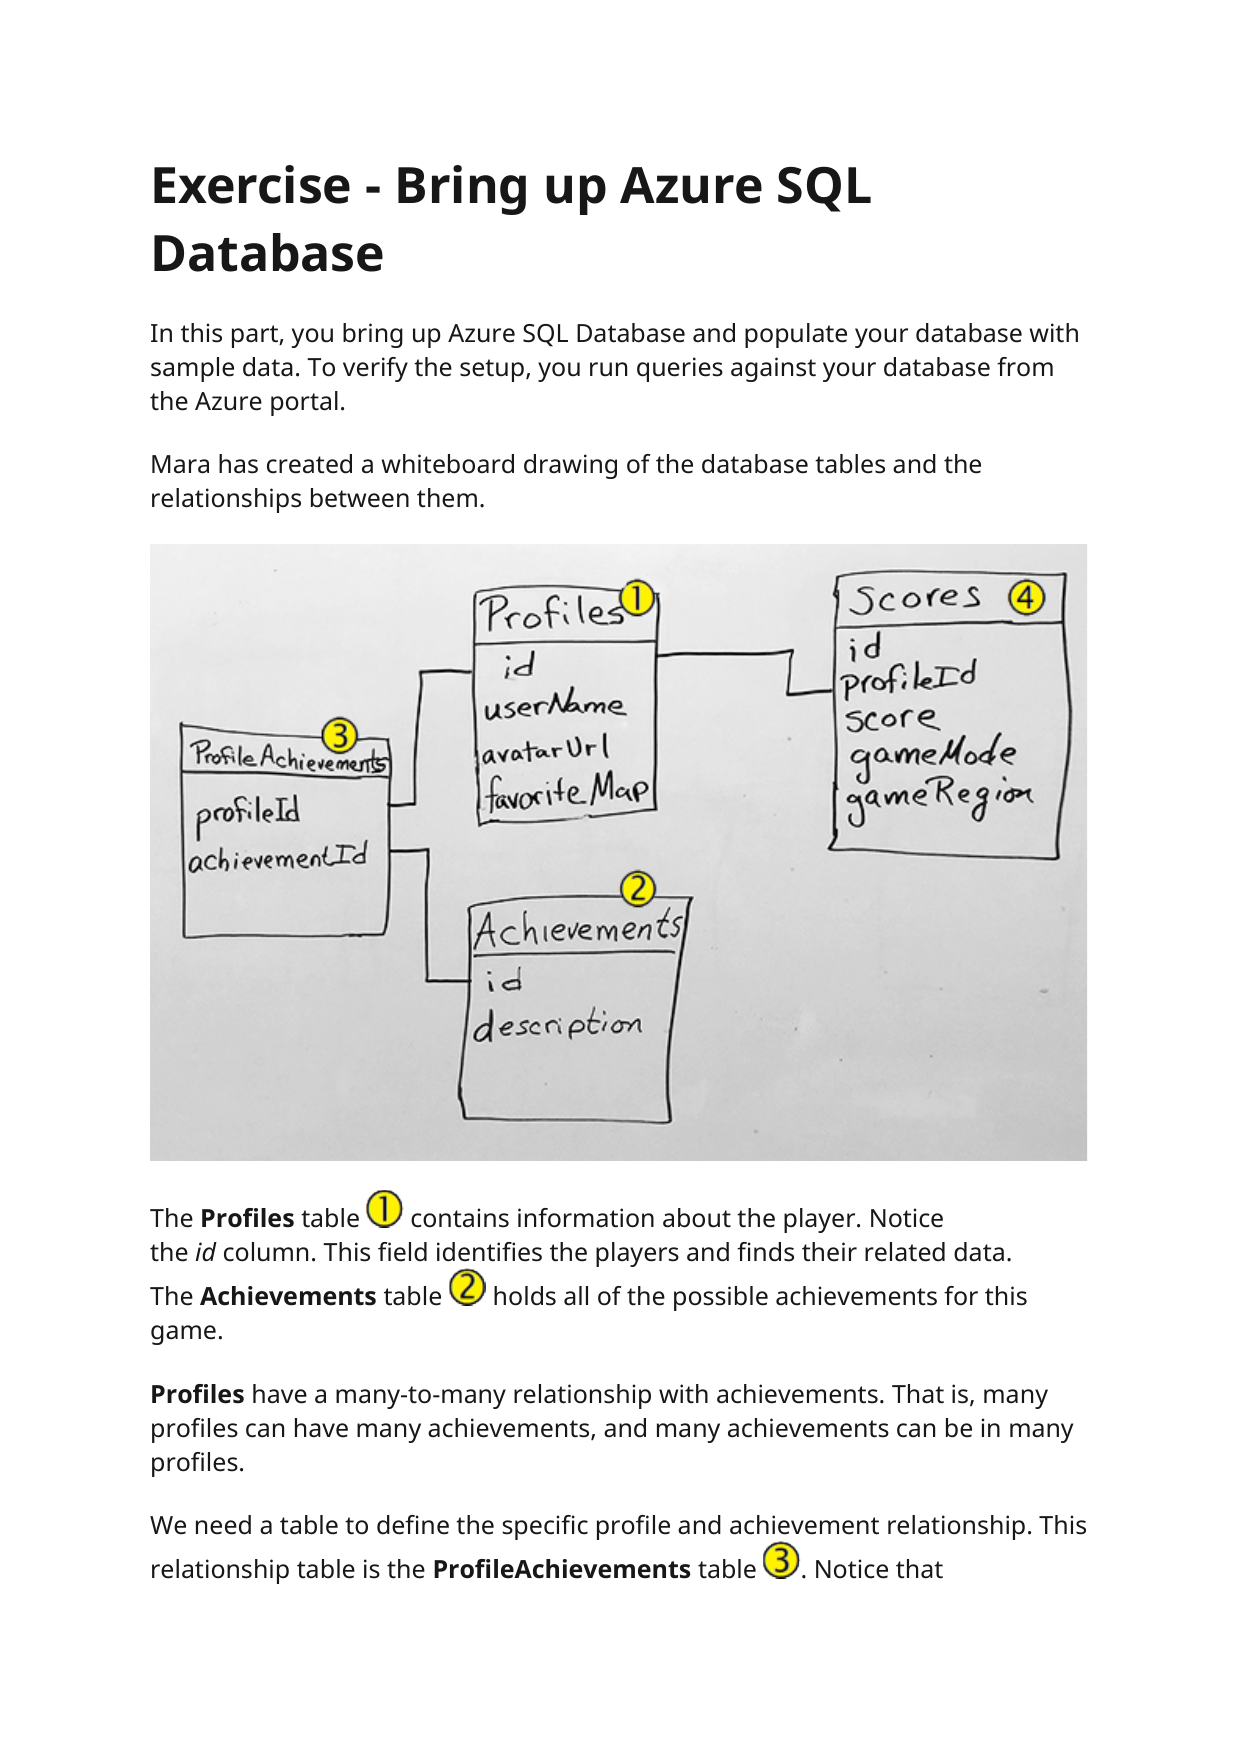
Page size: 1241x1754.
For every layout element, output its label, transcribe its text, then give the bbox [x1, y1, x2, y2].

picture [150, 544, 1088, 1161]
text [150, 1508, 1090, 1586]
text Mara has created a whiteboard drawing of the database tables and the relationships between them. [150, 447, 1090, 515]
picture [448, 1268, 486, 1306]
text Profiles have a many-to-many relationship with achievements. That is, many profiles can have many achievements, and many achievements can be in many profiles. [150, 1376, 1090, 1478]
text In this part, you bring up Azure SQL Database and populate your database with sample data. To verify the setup, you run queries against your database from the Azure portal. [150, 315, 1090, 418]
picture [366, 1190, 404, 1228]
picture [763, 1541, 801, 1579]
text The Profiles table contains information about the player. Notice the id column. This field identifies the players and finds their related data. The Achievements table holds all of the possible achievements for this game. [150, 1190, 1090, 1347]
text Exercise - Bring up Azure SQL Database [150, 150, 1090, 286]
